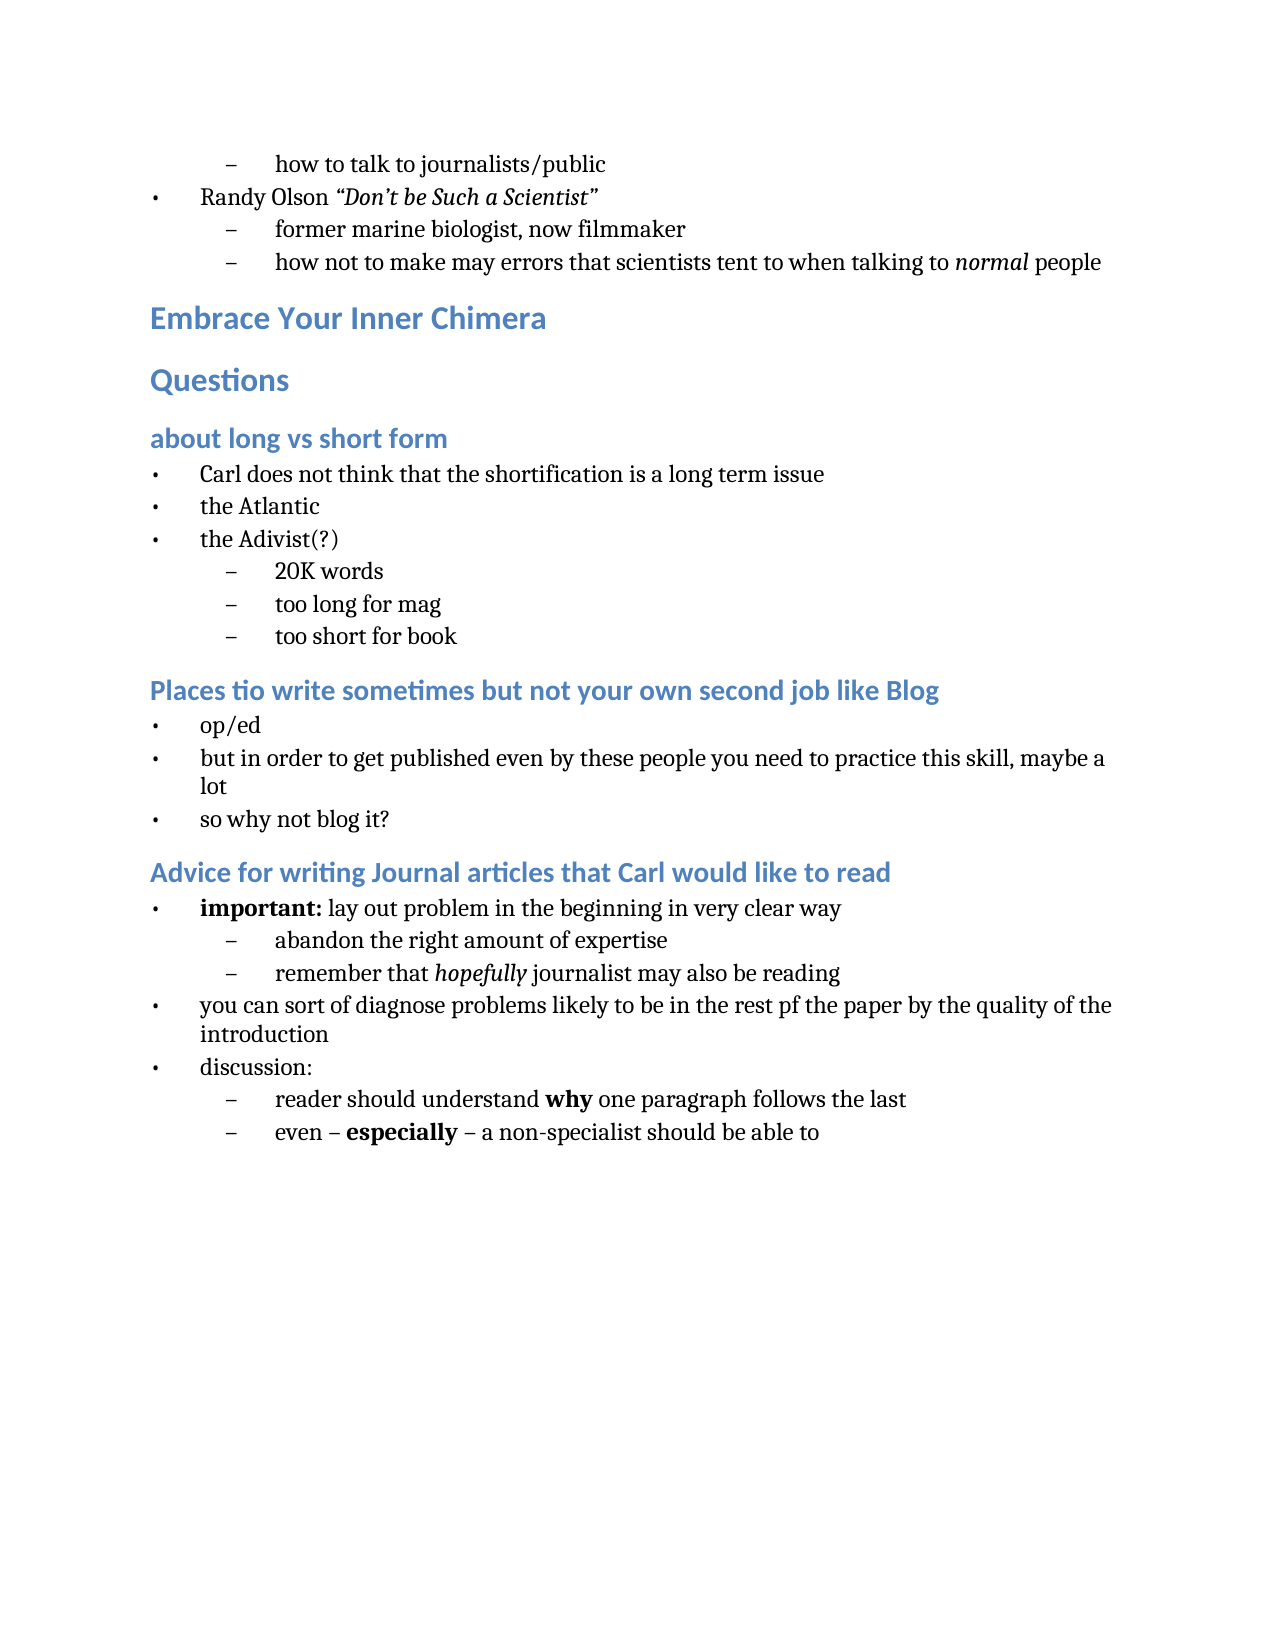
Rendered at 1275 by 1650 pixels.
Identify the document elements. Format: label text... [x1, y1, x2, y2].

list abandon the right amount of expertise [225, 926, 1125, 955]
list reader should understand why one paragraph follows the last [225, 1085, 1125, 1114]
list important: lay out problem in the beginning in very clear way [150, 894, 1125, 922]
list discussion: [150, 1052, 1125, 1081]
list Carl does not think that the shortification is a long term issue [150, 459, 1125, 488]
list 20K words [225, 557, 1125, 586]
list too long for mag [225, 589, 1125, 618]
list too short for book [225, 622, 1125, 651]
list but in order to get published even by these people you need to practice this skill, maybe a lot [150, 743, 1125, 801]
subtitle Advice for writing Journal articles that Carl would like to read [150, 854, 1125, 890]
list the Atlantic [150, 492, 1125, 521]
list op/ed [150, 711, 1125, 740]
subtitle Places tio write sometimes but not your own second job like Blog [150, 672, 1125, 707]
list the Adivist(?) [150, 524, 1125, 553]
list how to talk to journalists/public [225, 150, 1125, 179]
subtitle about long vs short form [150, 420, 1125, 456]
subtitle Questions [150, 359, 1125, 399]
list Randy Olson “Don’t be Such a Scientist” [150, 182, 1125, 211]
list how not to make may errors that scientists tent to when talking to normal people [225, 247, 1125, 276]
list you can sort of diagnose problems likely to be in the rest pf the paper by the quality of the introduction [150, 991, 1125, 1049]
list so why not blog it? [150, 805, 1125, 833]
list even – especially – a non-specialist should be able to [225, 1117, 1125, 1146]
list former marine biologist, now filmmaker [225, 215, 1125, 244]
list remember that hopefully journalist may also be reading [225, 959, 1125, 987]
subtitle Embrace Your Inner Chimera [150, 297, 1125, 338]
